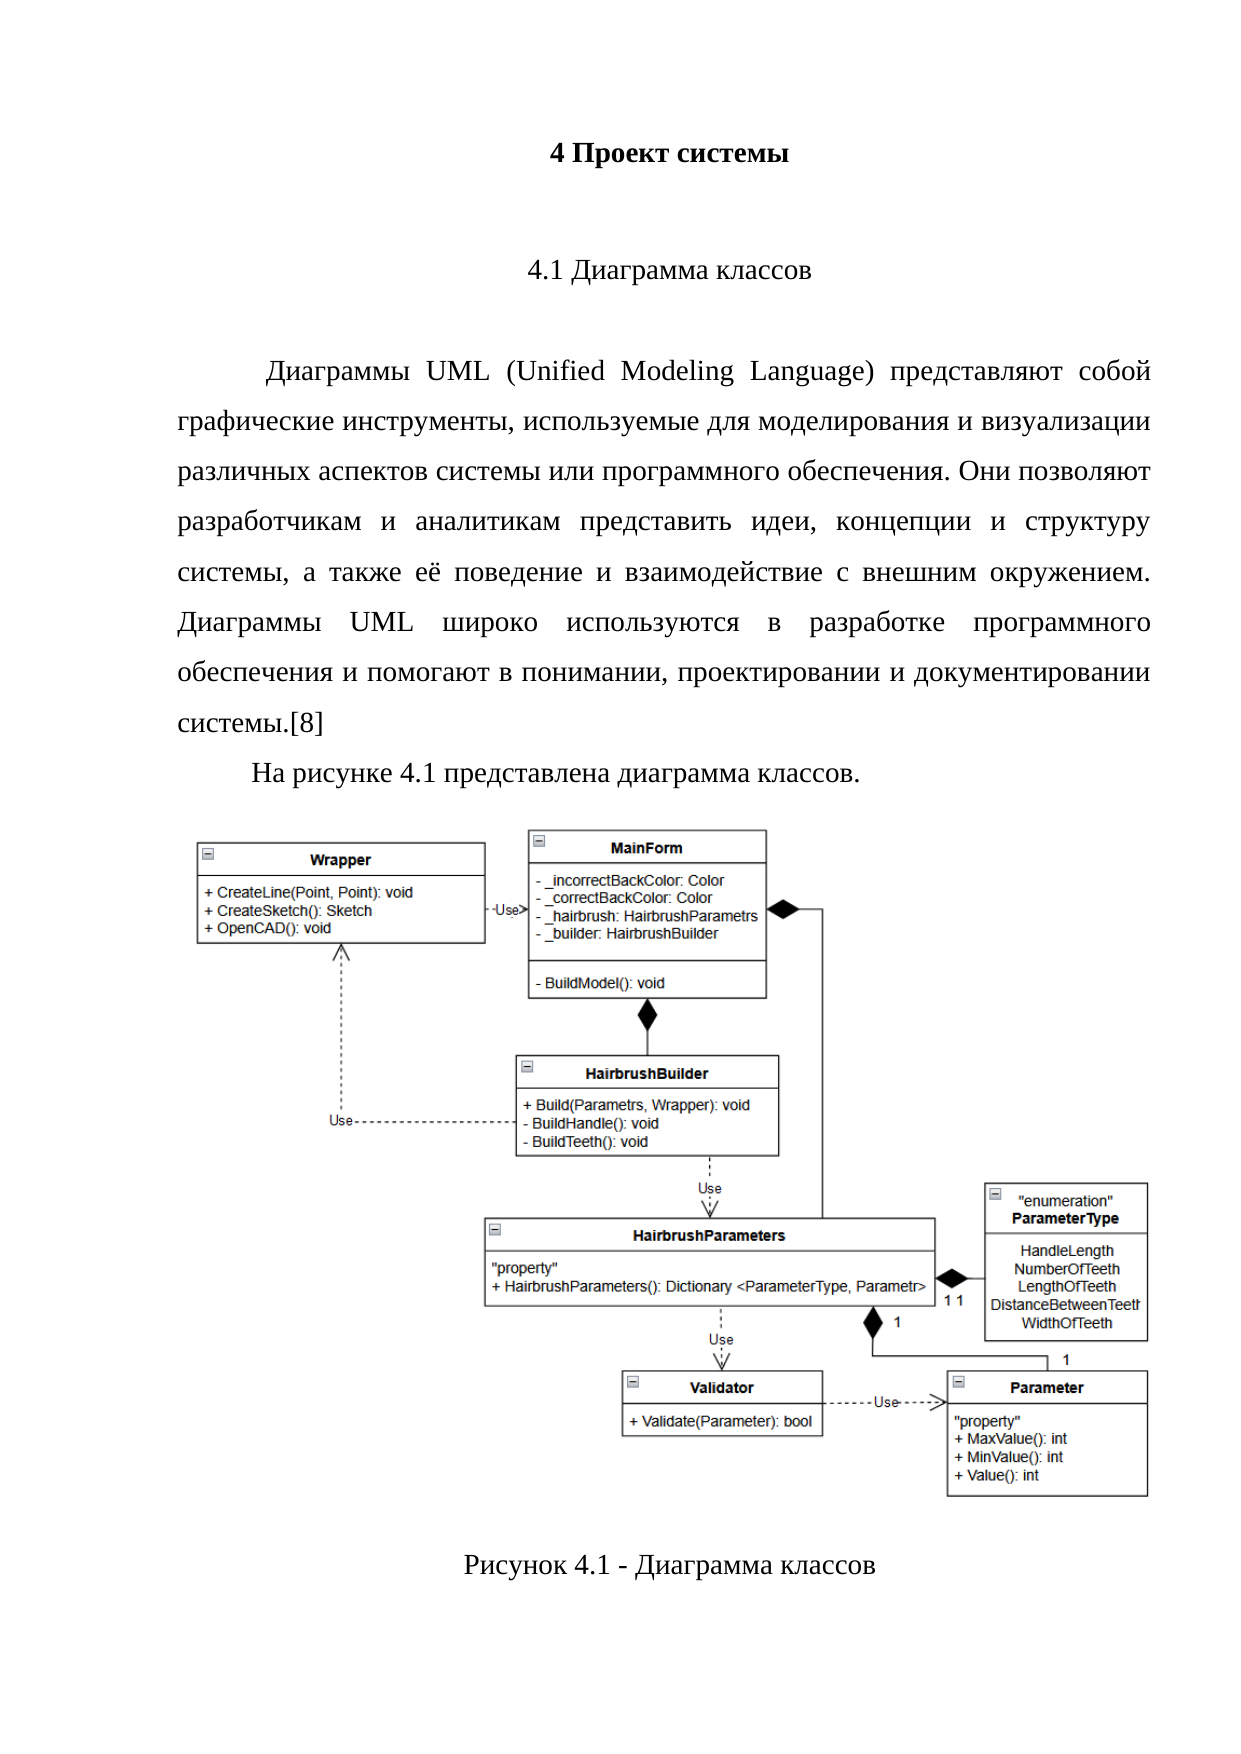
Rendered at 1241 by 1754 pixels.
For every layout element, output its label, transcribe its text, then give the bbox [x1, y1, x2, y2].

text Рисунок 4.1 - Диаграмма классов [187, 1547, 1152, 1581]
subtitle 4 Проект системы [187, 135, 1152, 168]
picture [187, 822, 1162, 1514]
text На рисунке 4.1 представлена диаграмма классов. [177, 755, 1152, 789]
subtitle 4.1 Диаграмма классов [187, 252, 1152, 286]
text Диаграммы UML (Unified Modeling Language) представляют собой графические инструменты, используемые для моделирования и визуализации различных аспектов системы или программного обеспечения. Они позволяют разработчикам и аналитикам представить идеи, концепции и структуру системы, а также её поведение и взаимодействие с внешним окружением. Диаграммы UML широко используются в разработке программного обеспечения и помогают в понимании, проектировании и документировании системы.[8] [177, 353, 1152, 738]
